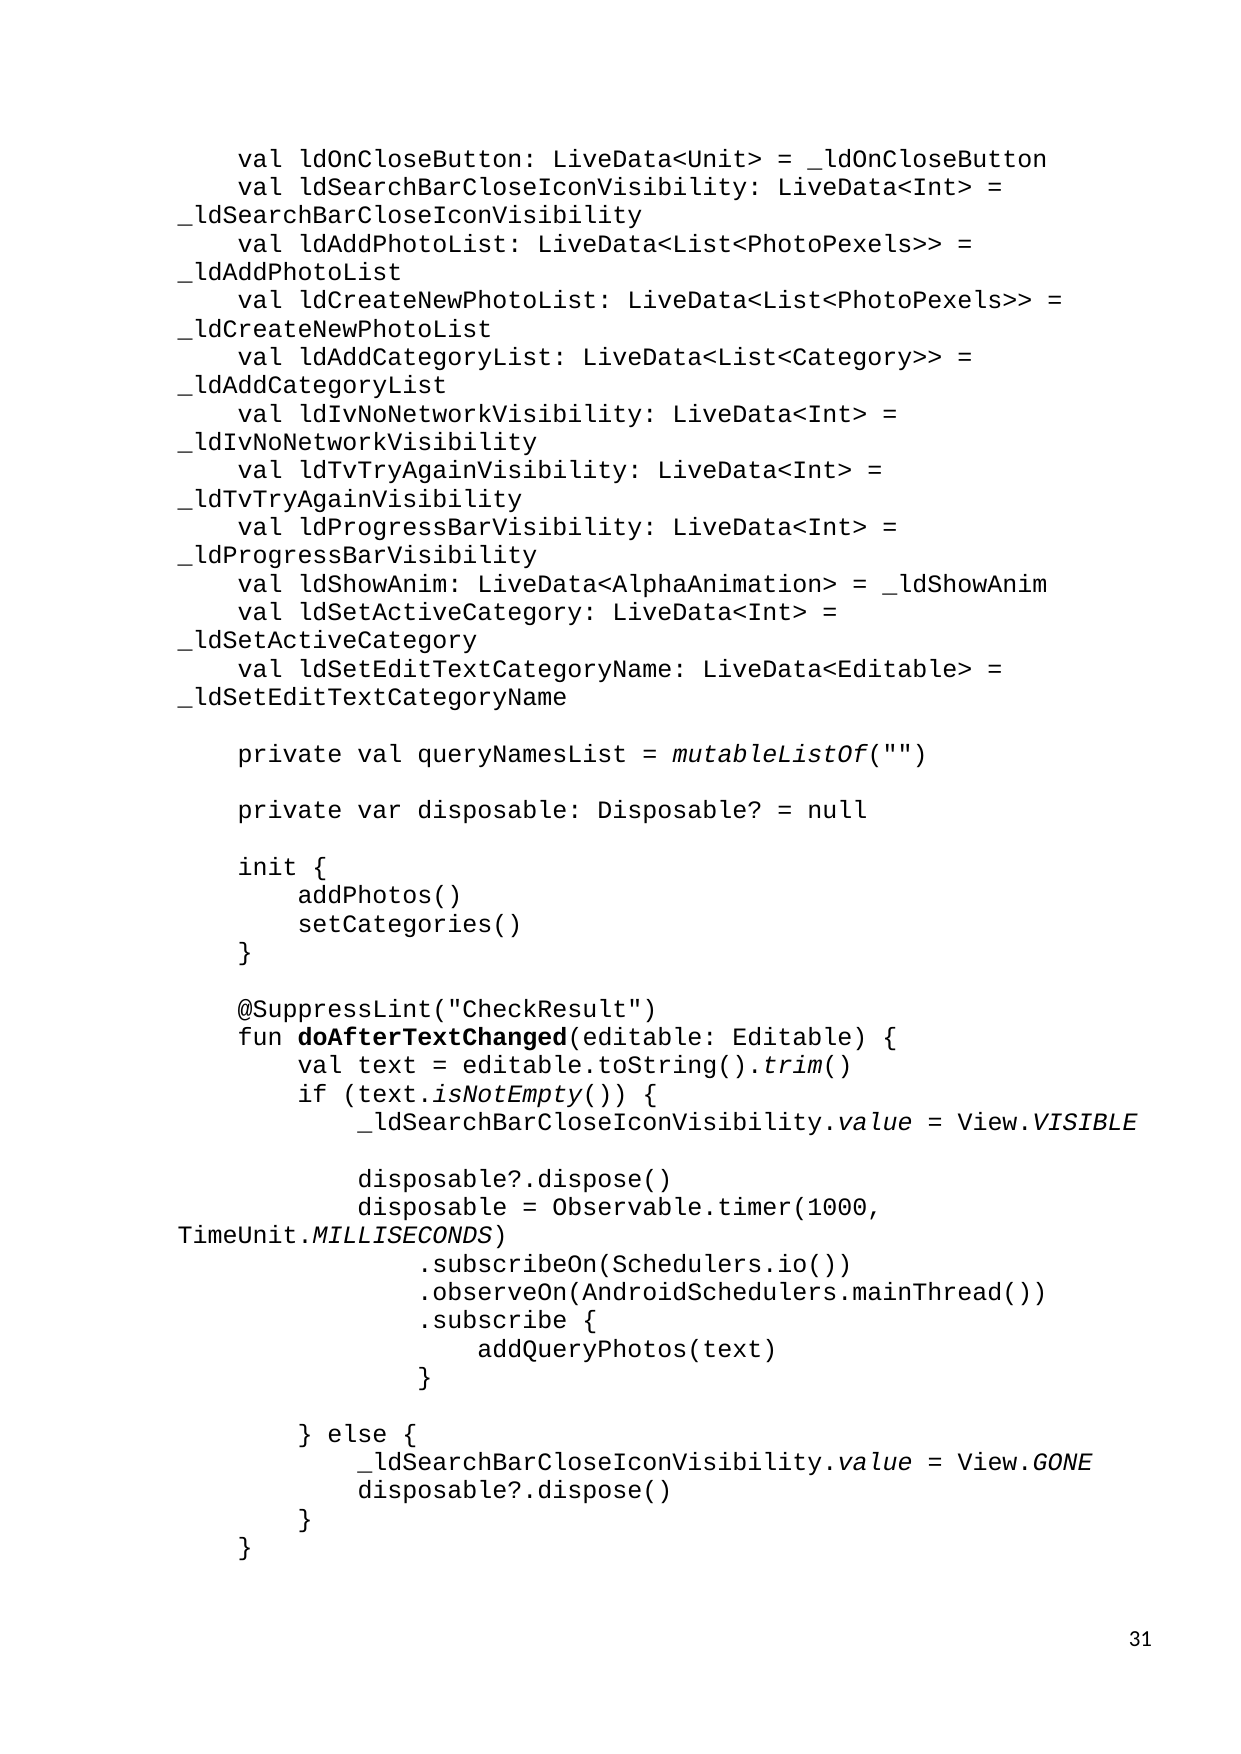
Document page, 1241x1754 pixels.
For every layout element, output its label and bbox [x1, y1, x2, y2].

text [177, 118, 1152, 1591]
